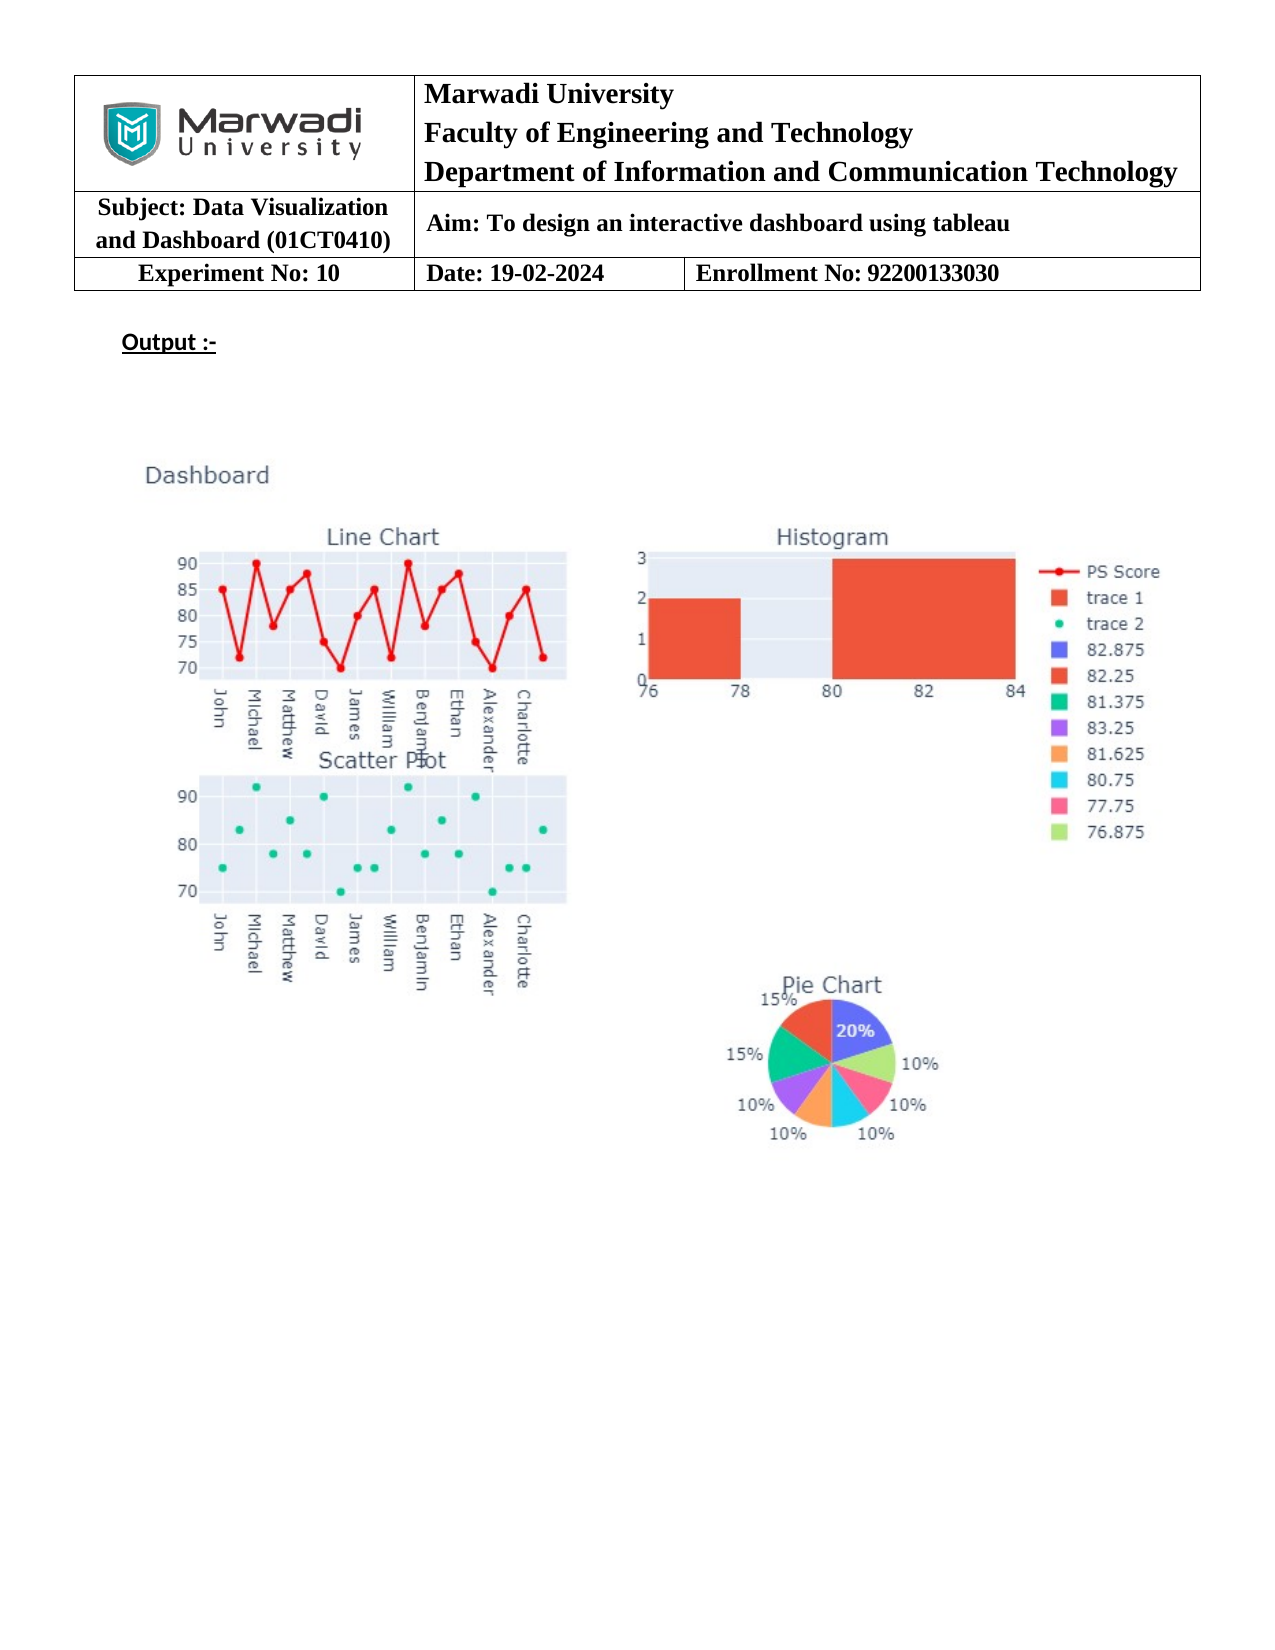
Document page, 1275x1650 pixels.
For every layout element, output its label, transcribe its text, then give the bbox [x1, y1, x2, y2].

picture [90, 416, 1184, 1237]
picture [103, 102, 361, 166]
text Output :- [122, 326, 1191, 356]
